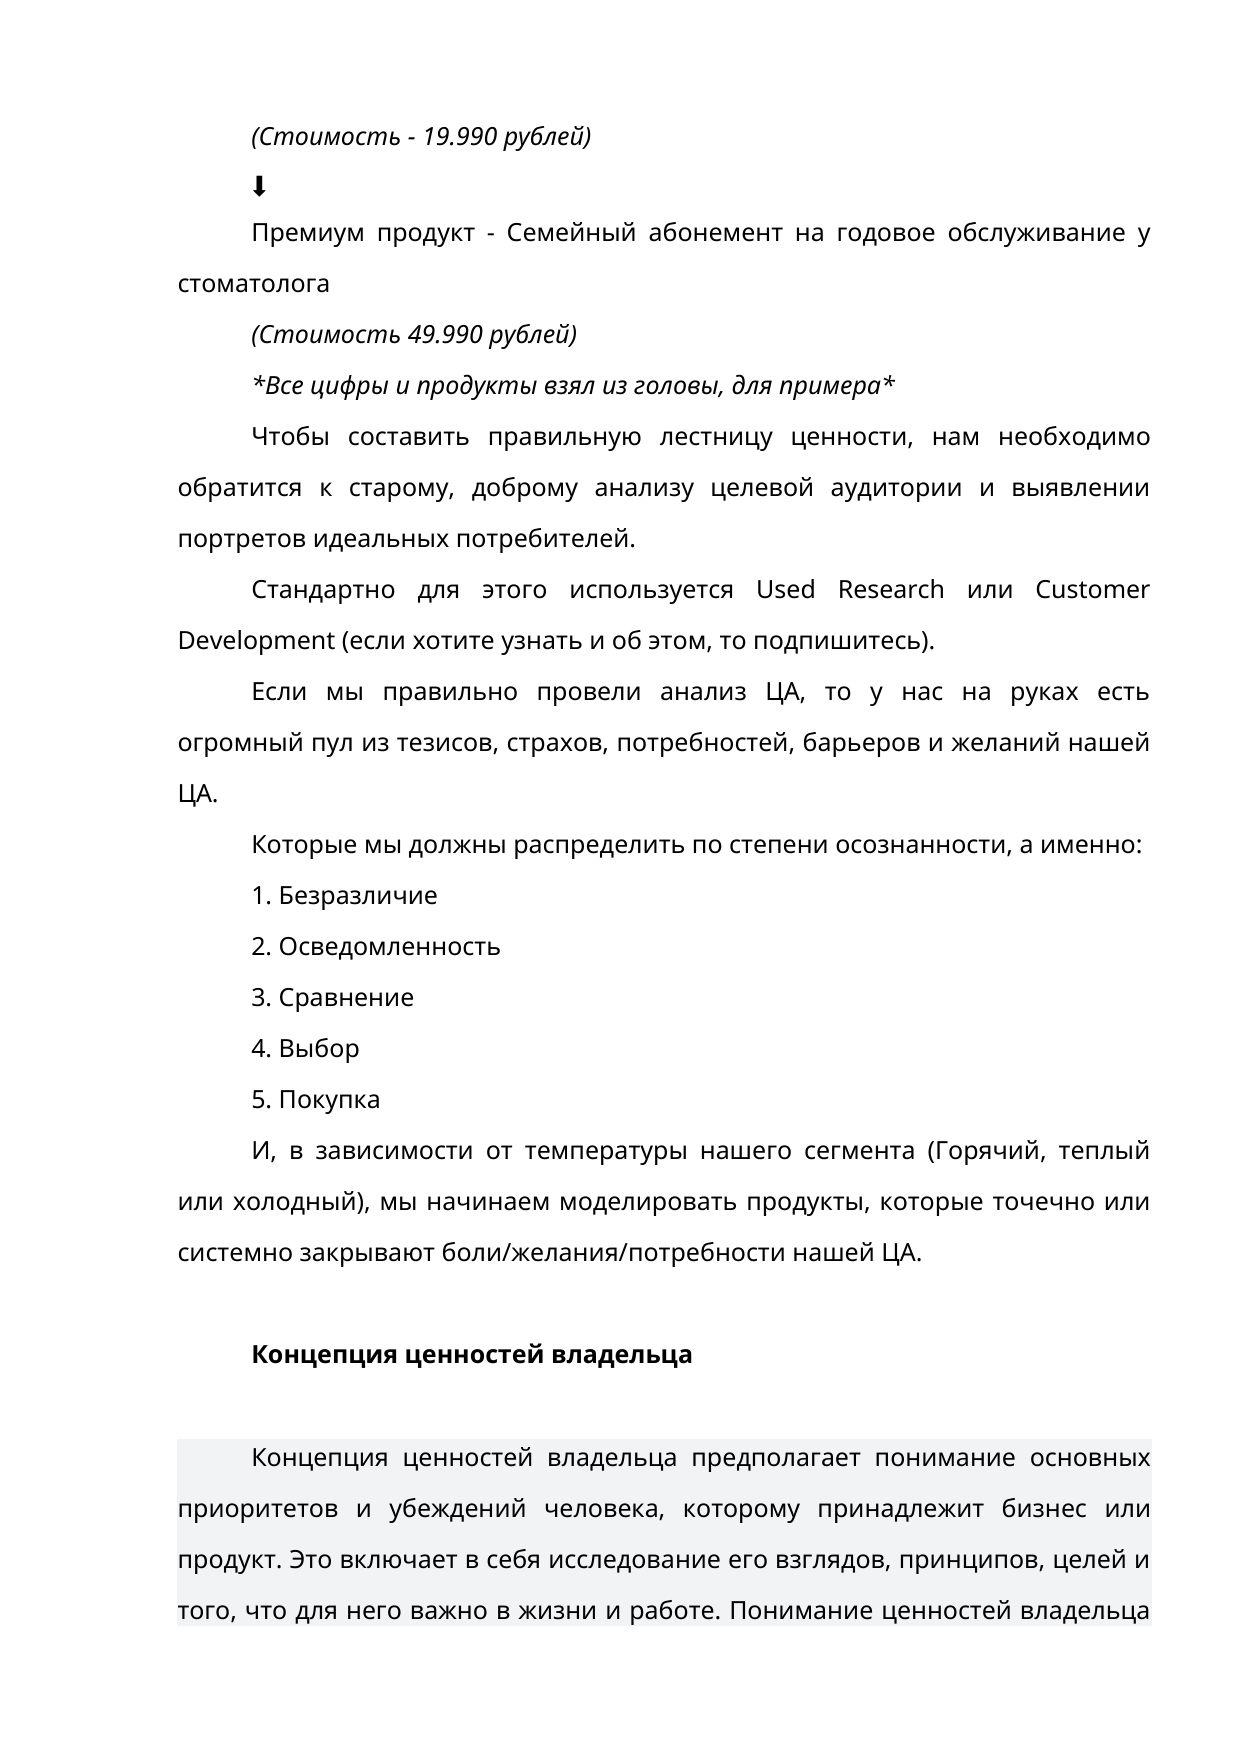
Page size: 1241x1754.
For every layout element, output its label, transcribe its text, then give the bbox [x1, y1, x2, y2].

text *Все цифры и продукты взял из головы, для примера* [177, 367, 1152, 401]
text Если мы правильно провели анализ ЦА, то у нас на руках есть огромный пул из тезисов, страхов, потребностей, барьеров и желаний нашей ЦА. [177, 673, 1152, 810]
text ⬇ [177, 169, 1152, 199]
text 1. Безразличие [177, 878, 1152, 912]
text Стандартно для этого используется Used Research или Customer Development (если хотите узнать и об этом, то подпишитесь). [177, 571, 1152, 657]
text Чтобы составить правильную лестницу ценности, нам необходимо обратится к старому, доброму анализу целевой аудитории и выявлении портретов идеальных потребителей. [177, 418, 1152, 554]
text Концепция ценностей владельца [177, 1337, 1152, 1371]
text Которые мы должны распределить по степени осознанности, а именно: [177, 827, 1152, 861]
text 5. Покупка [177, 1082, 1152, 1116]
text Премиум продукт - Семейный абонемент на годовое обслуживание у стоматолога [177, 214, 1152, 299]
text (Стоимость - 19.990 рублей) [177, 118, 1152, 152]
text 3. Сравнение [177, 980, 1152, 1014]
text 4. Выбор [177, 1031, 1152, 1065]
text И, в зависимости от температуры нашего сегмента (Горячий, теплый или холодный), мы начинаем моделировать продукты, которые точечно или системно закрывают боли/желания/потребности нашей ЦА. [177, 1133, 1152, 1269]
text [177, 1439, 1152, 1626]
text (Стоимость 49.990 рублей) [177, 316, 1152, 350]
text 2. Осведомленность [177, 929, 1152, 963]
